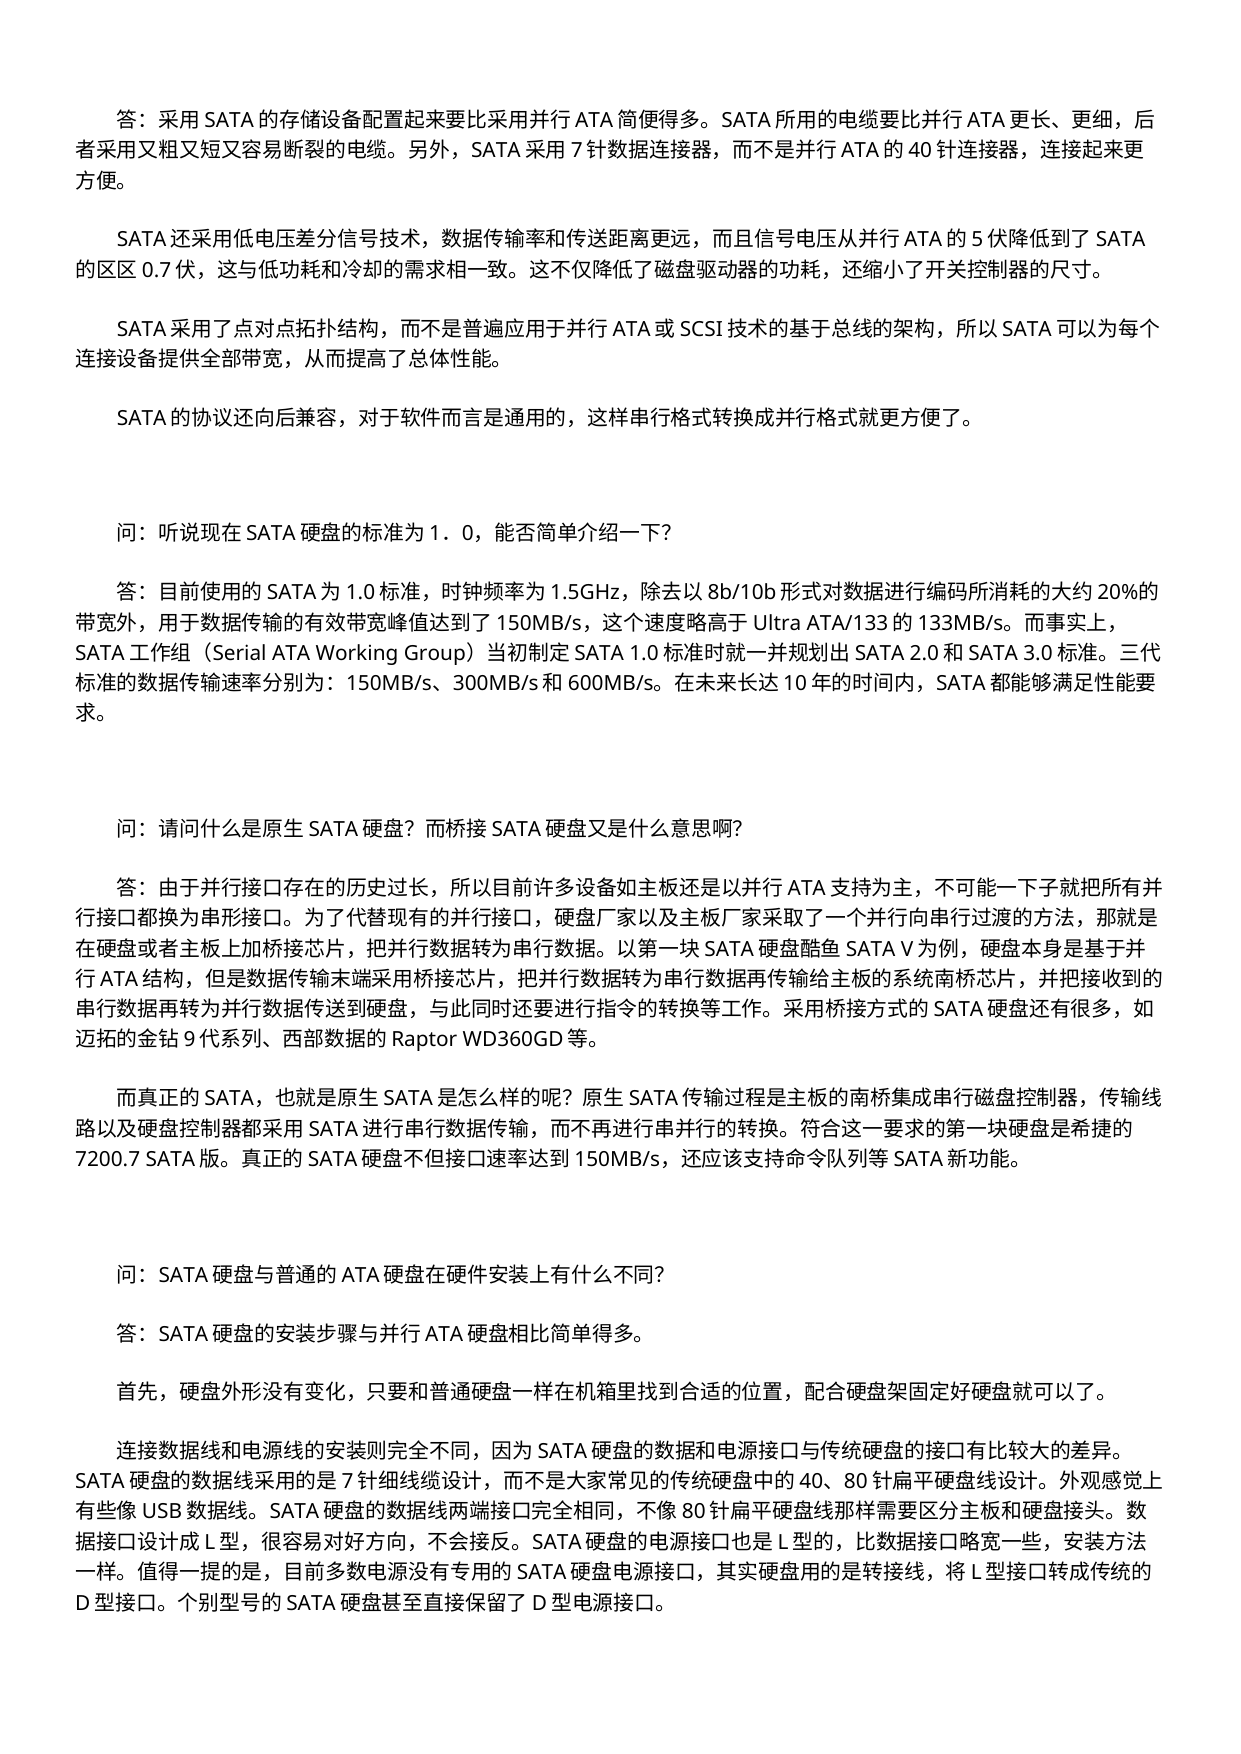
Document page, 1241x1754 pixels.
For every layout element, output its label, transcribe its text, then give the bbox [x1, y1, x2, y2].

text 而真正的SATA，也就是原生SATA是怎么样的呢？原生SATA传输过程是主板的南桥集成串行磁盘控制器，传输线路以及硬盘控制器都采用SATA进行串行数据传输，而不再进行串并行的转换。符合这一要求的第一块硬盘是希捷的7200.7 SATA版。真正的SATA硬盘不但接口速率达到150MB/s，还应该支持命令队列等SATA新功能。 [75, 1081, 1165, 1172]
text SATA的协议还向后兼容，对于软件而言是通用的，这样串行格式转换成并行格式就更方便了。 [75, 401, 1165, 431]
text 首先，硬盘外形没有变化，只要和普通硬盘一样在机箱里找到合适的位置，配合硬盘架固定好硬盘就可以了。 [75, 1376, 1165, 1406]
text 问：听说现在SATA硬盘的标准为1．0，能否简单介绍一下？ [75, 517, 1165, 547]
text 答：SATA硬盘的安装步骤与并行ATA硬盘相比简单得多。 [75, 1317, 1165, 1347]
text 答：采用SATA的存储设备配置起来要比采用并行ATA简便得多。SATA所用的电缆要比并行ATA更长、更细，后者采用又粗又短又容易断裂的电缆。另外，SATA采用7针数据连接器，而不是并行ATA的40针连接器，连接起来更方便。 [75, 103, 1165, 194]
text SATA还采用低电压差分信号技术，数据传输率和传送距离更远，而且信号电压从并行ATA的5伏降低到了SATA的区区0.7伏，这与低功耗和冷却的需求相一致。这不仅降低了磁盘驱动器的功耗，还缩小了开关控制器的尺寸。 [75, 223, 1165, 283]
text 问：SATA硬盘与普通的ATA硬盘在硬件安装上有什么不同？ [75, 1258, 1165, 1288]
text 连接数据线和电源线的安装则完全不同，因为SATA硬盘的数据和电源接口与传统硬盘的接口有比较大的差异。SATA硬盘的数据线采用的是7针细线缆设计，而不是大家常见的传统硬盘中的40、80针扁平硬盘线设计。外观感觉上有些像USB数据线。SATA硬盘的数据线两端接口完全相同，不像80针扁平硬盘线那样需要区分主板和硬盘接头。数据接口设计成L型，很容易对好方向，不会接反。SATA硬盘的电源接口也是L型的，比数据接口略宽一些，安装方法一样。值得一提的是，目前多数电源没有专用的SATA硬盘电源接口，其实硬盘用的是转接线，将L型接口转成传统的D型接口。个别型号的SATA硬盘甚至直接保留了D型电源接口。 [75, 1434, 1165, 1616]
text 问：请问什么是原生SATA硬盘？而桥接SATA硬盘又是什么意思啊？ [75, 812, 1165, 843]
text SATA采用了点对点拓扑结构，而不是普遍应用于并行ATA或SCSI技术的基于总线的架构，所以SATA可以为每个连接设备提供全部带宽，从而提高了总体性能。 [75, 312, 1165, 372]
text 答：目前使用的SATA为1.0标准，时钟频率为1.5GHz，除去以8b/10b形式对数据进行编码所消耗的大约20%的带宽外，用于数据传输的有效带宽峰值达到了150MB/s，这个速度略高于Ultra ATA/133的133MB/s。而事实上，SATA工作组（Serial ATA Working Group）当初制定SATA 1.0标准时就一并规划出SATA 2.0和SATA 3.0标准。三代标准的数据传输速率分别为：150MB/s、300MB/s和600MB/s。在未来长达10年的时间内，SATA都能够满足性能要求。 [75, 575, 1165, 727]
text 答：由于并行接口存在的历史过长，所以目前许多设备如主板还是以并行ATA支持为主，不可能一下子就把所有并行接口都换为串形接口。为了代替现有的并行接口，硬盘厂家以及主板厂家采取了一个并行向串行过渡的方法，那就是在硬盘或者主板上加桥接芯片，把并行数据转为串行数据。以第一块SATA硬盘酷鱼SATA V为例，硬盘本身是基于并行ATA结构，但是数据传输末端采用桥接芯片，把并行数据转为串行数据再传输给主板的系统南桥芯片，并把接收到的串行数据再转为并行数据传送到硬盘，与此同时还要进行指令的转换等工作。采用桥接方式的SATA硬盘还有很多，如迈拓的金钻9代系列、西部数据的Raptor WD360GD等。 [75, 871, 1165, 1053]
